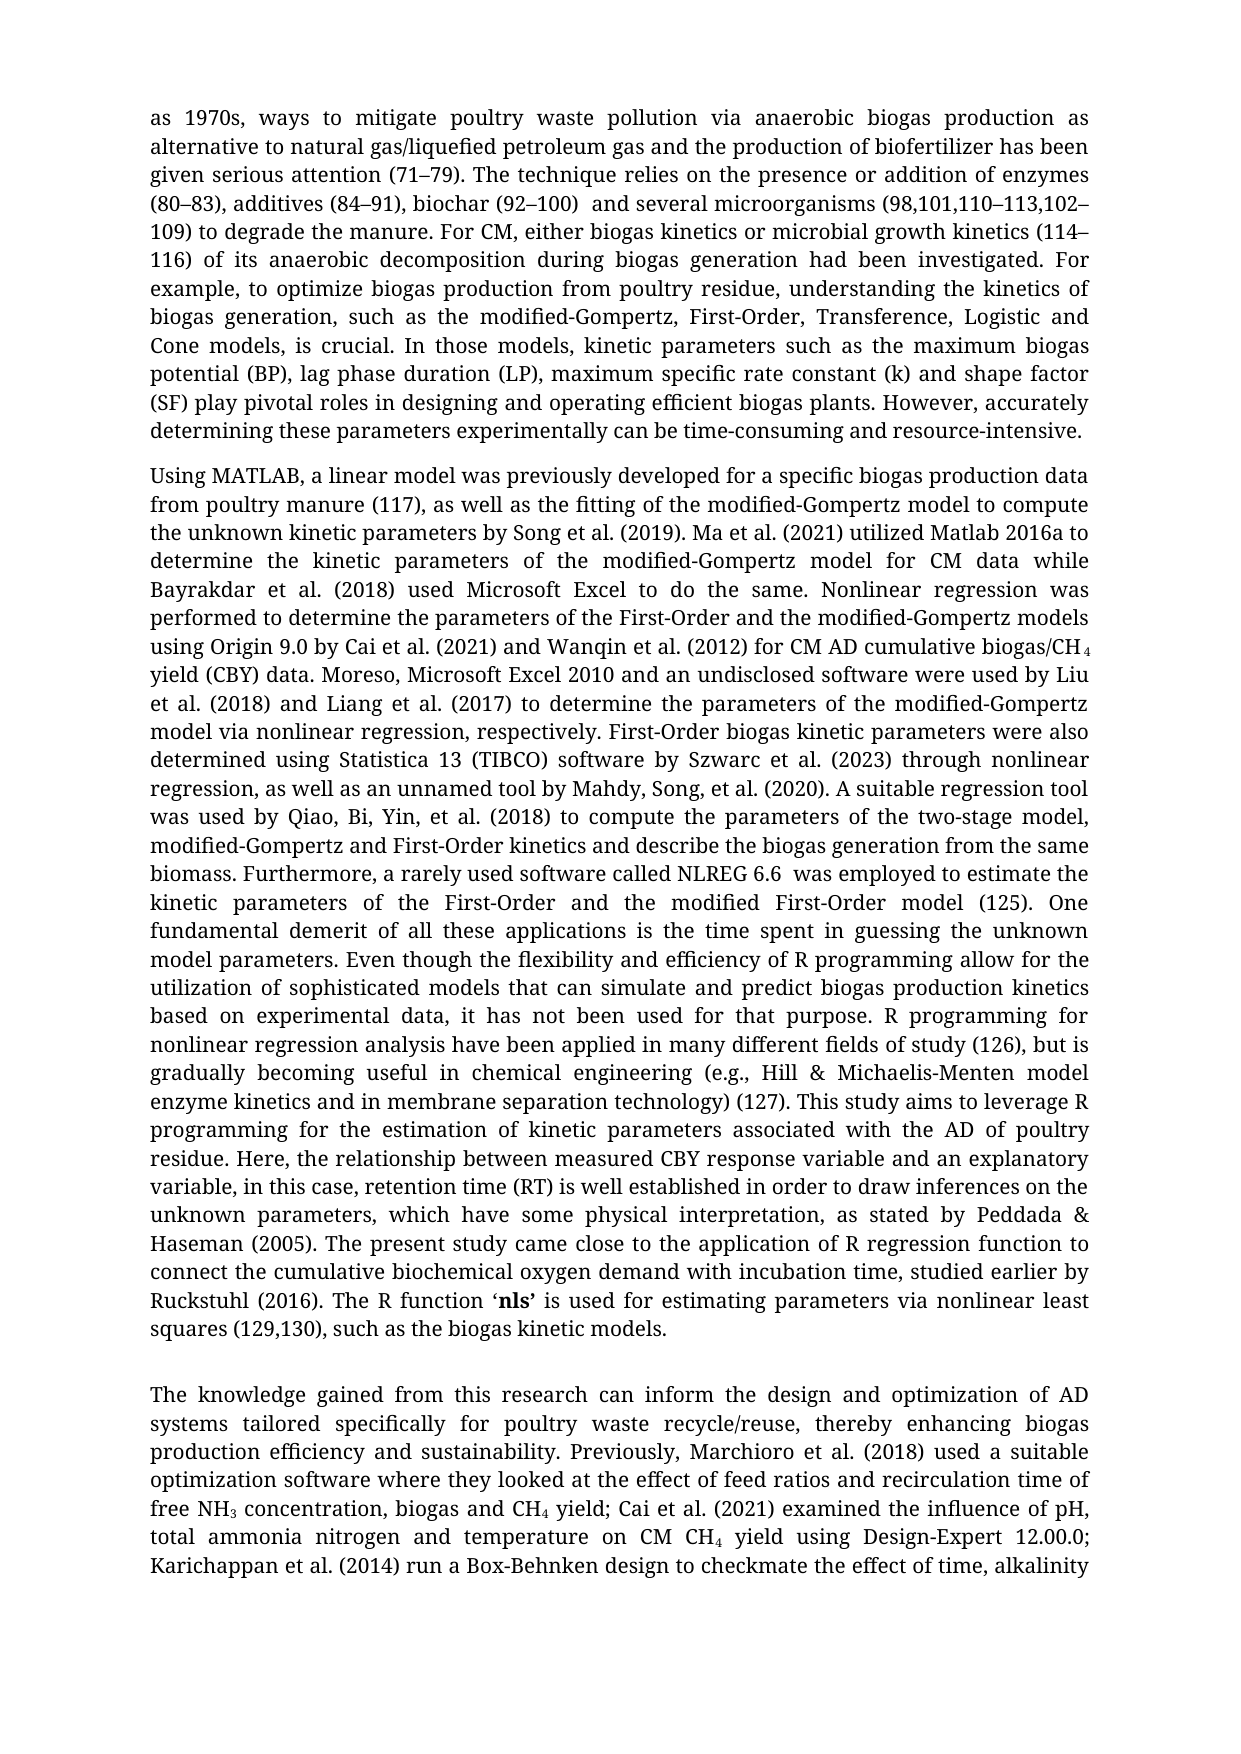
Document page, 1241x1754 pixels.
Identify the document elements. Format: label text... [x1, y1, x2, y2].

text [150, 1380, 1090, 1579]
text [150, 103, 1090, 444]
text Using MATLAB, a linear model was previously developed for a specific biogas production data from poultry manure (117), as well as the fitting of the modified-Gompertz model to compute the unknown kinetic parameters by Song et al. (2019). Ma et al. (2021) utilized Matlab 2016a to determine the kinetic parameters of the modified-Gompertz model for CM data while Bayrakdar et al. (2018) used Microsoft Excel to do the same. Nonlinear regression was performed to determine the parameters of the First-Order and the modified-Gompertz models using Origin 9.0 by Cai et al. (2021) and Wanqin et al. (2012) for CM AD cumulative biogas/CH4 yield (CBY) data. Moreso, Microsoft Excel 2010 and an undisclosed software were used by Liu et al. (2018) and Liang et al. (2017) to determine the parameters of the modified-Gompertz model via nonlinear regression, respectively. First-Order biogas kinetic parameters were also determined using Statistica 13 (TIBCO) software by Szwarc et al. (2023) through nonlinear regression, as well as an unnamed tool by Mahdy, Song, et al. (2020). A suitable regression tool was used by Qiao, Bi, Yin, et al. (2018) to compute the parameters of the two-stage model, modified-Gompertz and First-Order kinetics and describe the biogas generation from the same biomass. Furthermore, a rarely used software called NLREG 6.6 was employed to estimate the kinetic parameters of the First-Order and the modified First-Order model (125). One fundamental demerit of all these applications is the time spent in guessing the unknown model parameters. Even though the flexibility and efficiency of R programming allow for the utilization of sophisticated models that can simulate and predict biogas production kinetics based on experimental data, it has not been used for that purpose. R programming for nonlinear regression analysis have been applied in many different fields of study (126), but is gradually becoming useful in chemical engineering (e.g., Hill & Michaelis-Menten model enzyme kinetics and in membrane separation technology) (127). This study aims to leverage R programming for the estimation of kinetic parameters associated with the AD of poultry residue. Here, the relationship between measured CBY response variable and an explanatory variable, in this case, retention time (RT) is well established in order to draw inferences on the unknown parameters, which have some physical interpretation, as stated by Peddada & Haseman (2005). The present study came close to the application of R regression function to connect the cumulative biochemical oxygen demand with incubation time, studied earlier by Ruckstuhl (2016). The R function ‘nls’ is used for estimating parameters via nonlinear least squares (129,130), such as the biogas kinetic models. [150, 461, 1090, 1343]
